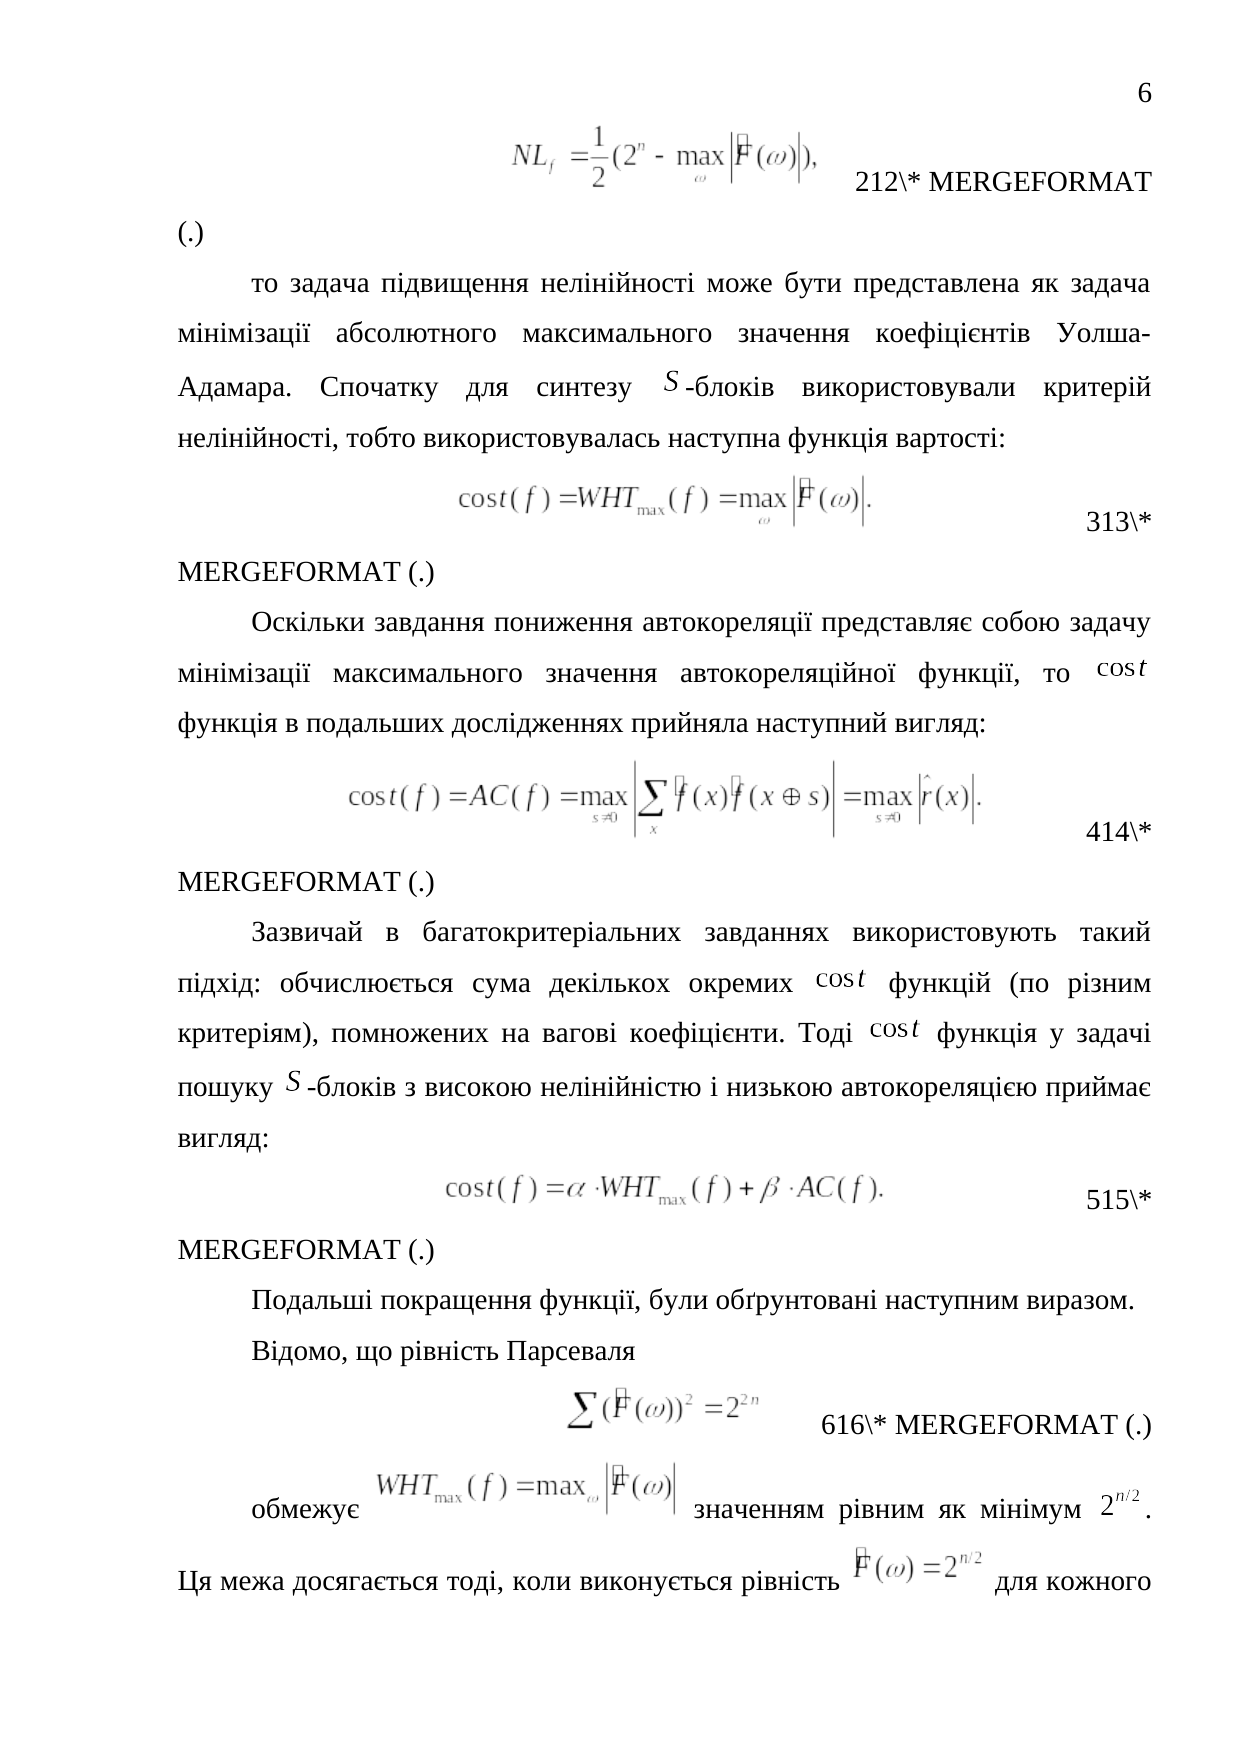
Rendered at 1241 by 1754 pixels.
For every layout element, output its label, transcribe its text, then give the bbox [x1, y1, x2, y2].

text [177, 1458, 1152, 1596]
text Відомо, що рівність Парсеваля [177, 1333, 1152, 1366]
text то задача підвищення нелінійності може бути представлена як задача мінімізації абсолютного максимального значення коефіцієнтів Уолша-Адамара. Спочатку для синтезу -блоків використовували критерій нелінійності, тобто використовувалась наступна функція вартості: [177, 265, 1152, 453]
text Подальші покращення функції, були обґрунтовані наступним виразом. [177, 1282, 1152, 1316]
text Оскільки завдання пониження автокореляції представляє собою задачу мінімізації максимального значення автокореляційної функції, то функція в подальших дослідженнях прийняла наступний вигляд: [177, 604, 1152, 738]
text Зазвичай в багатокритеріальних завданнях використовують такий підхід: обчислюється сума декількох окремих функцій (по різним критеріям), помножених на вагові коефіцієнти. Тоді функція у задачі пошуку -блоків з високою нелінійністю і низькою автокореляцією приймає вигляд: [177, 914, 1152, 1153]
